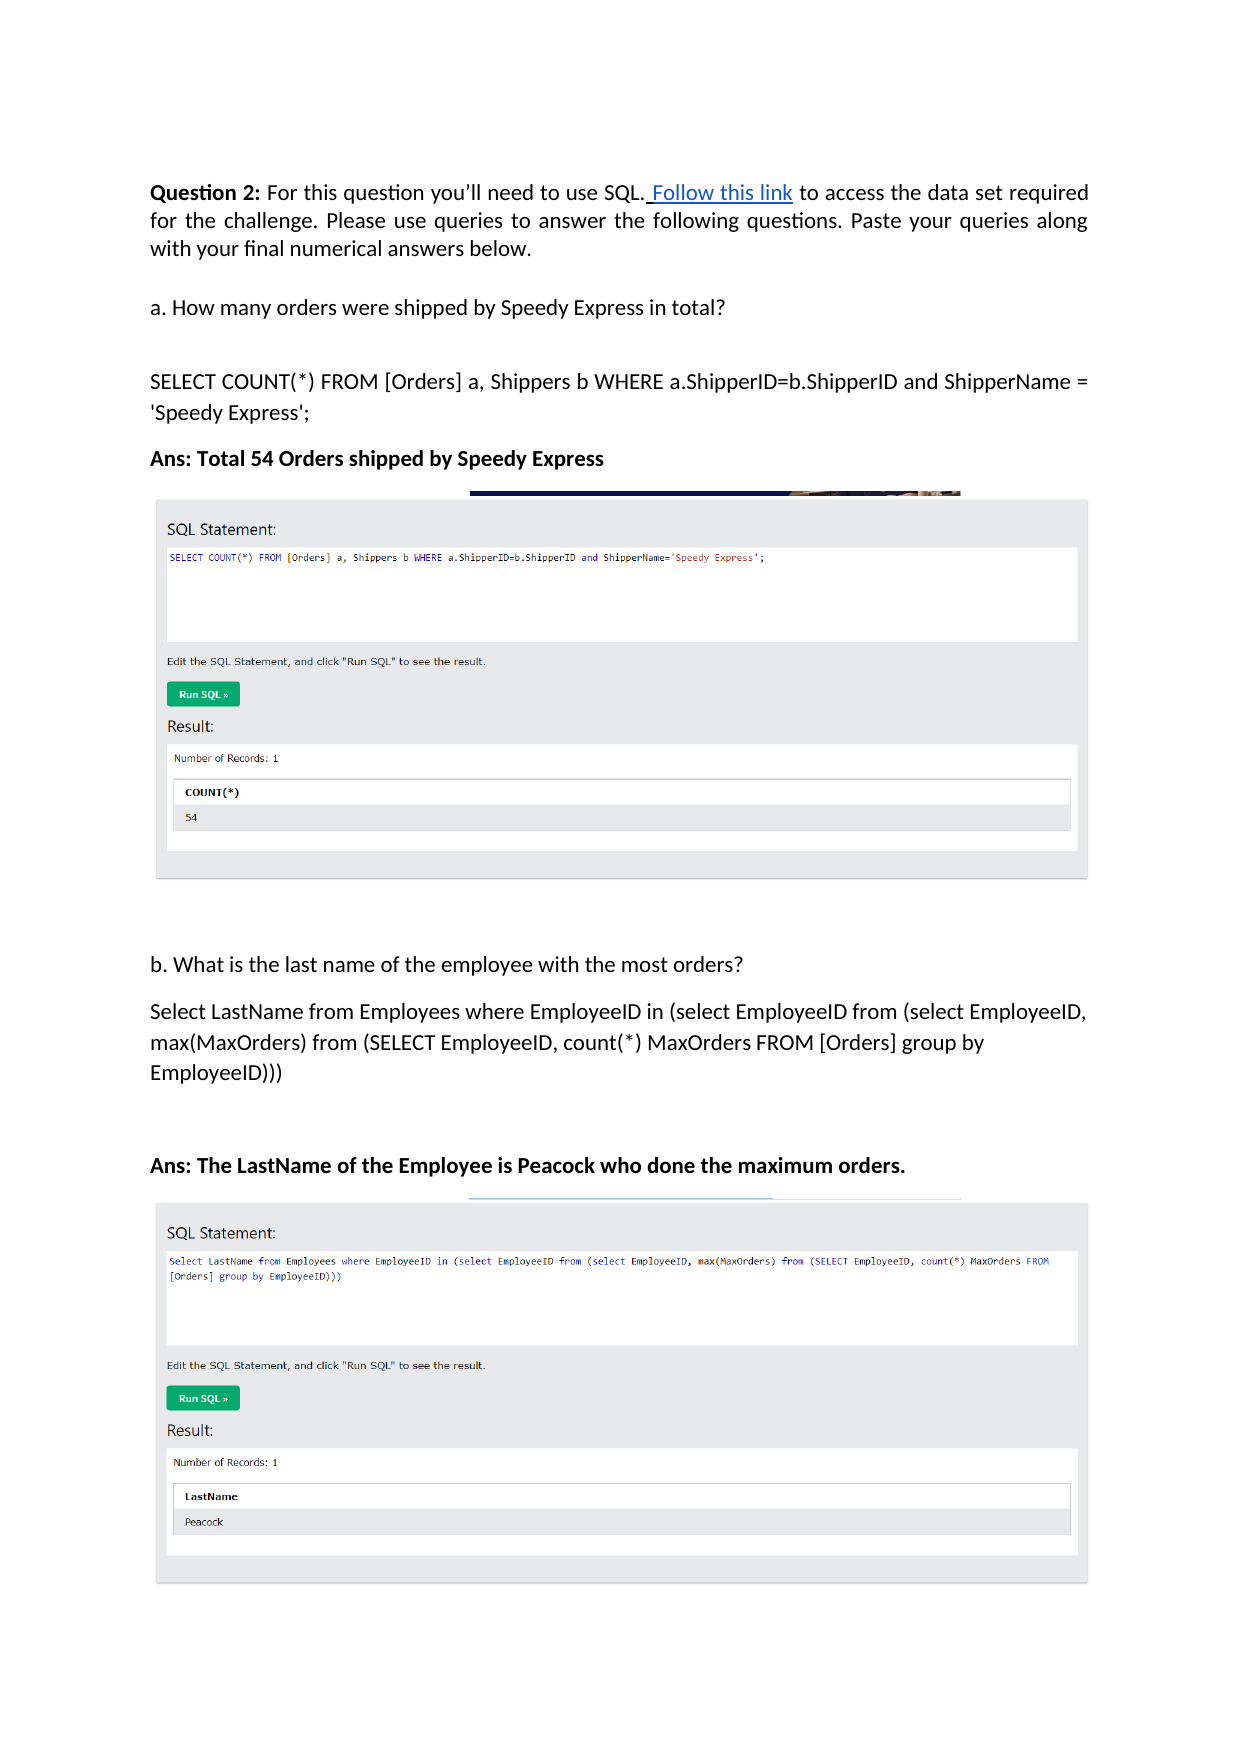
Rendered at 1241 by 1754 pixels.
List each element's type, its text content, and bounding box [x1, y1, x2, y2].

text Select LastName from Employees where EmployeeID in (select EmployeeID from (select EmployeeID, max(MaxOrders) from (SELECT EmployeeID, count(*) MaxOrders FROM [Orders] group by EmployeeID))) [150, 997, 1090, 1086]
text b. What is the last name of the employee with the most orders? [150, 951, 1090, 979]
text Ans: The LastName of the Employee is Peacock who done the maximum orders. [150, 1152, 1090, 1180]
text a. How many orders were shipped by Speedy Express in total? [150, 293, 1090, 321]
text Question 2: For this question you’ll need to use SQL. Follow this link to access the data set required for the challenge. Please use queries to answer the following questions. Paste your queries along with your final numerical answers below. [150, 178, 1090, 262]
picture [150, 1198, 1091, 1592]
text Ans: Total 54 Orders shipped by Speedy Express [150, 444, 1090, 473]
text SELECT COUNT(*) FROM [Orders] a, Shippers b WHERE a.ShipperID=b.ShipperID and ShipperName = 'Speedy Express'; [150, 367, 1090, 426]
picture [150, 491, 1091, 887]
